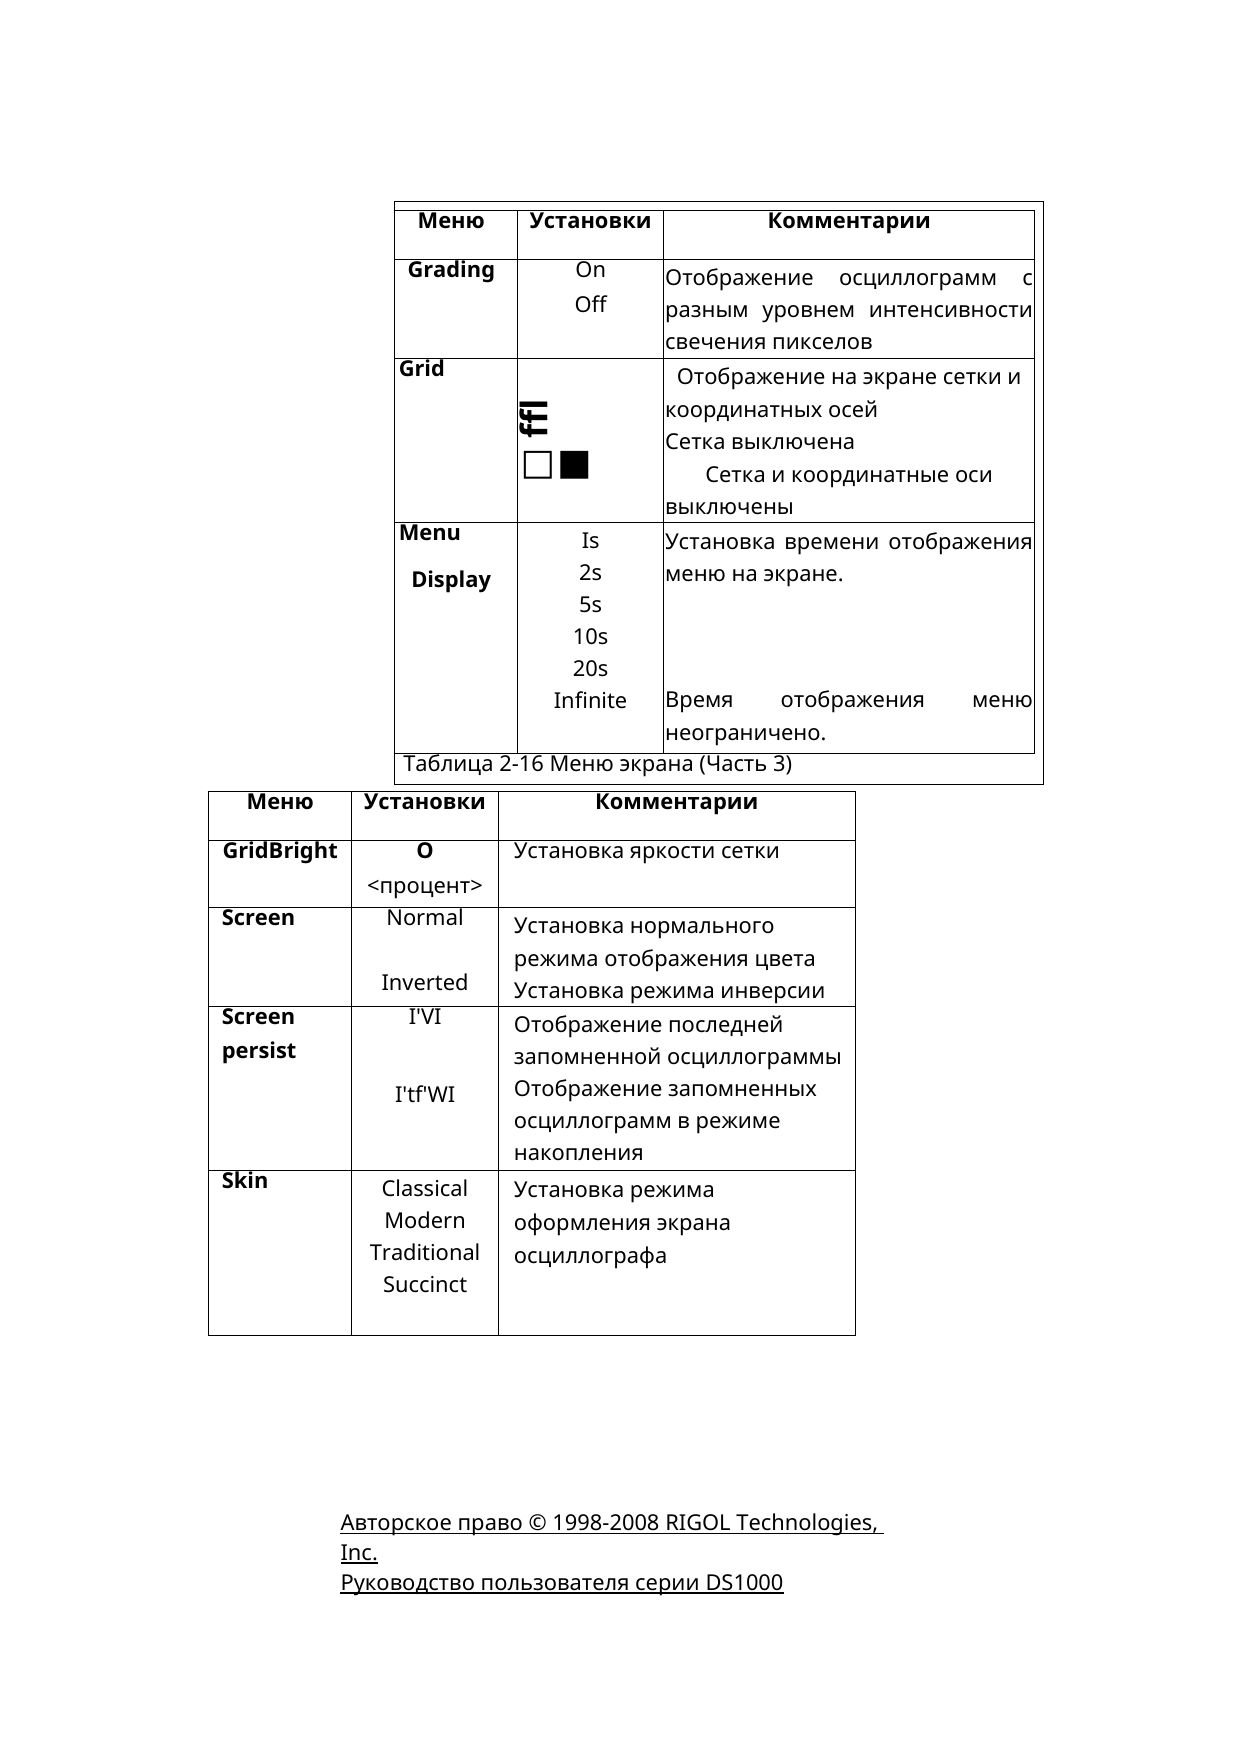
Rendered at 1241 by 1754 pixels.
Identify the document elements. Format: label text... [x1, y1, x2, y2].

table_cell Установка нормального режима отображения цвета Установка режима инверсии [499, 908, 855, 1006]
table_cell Is 2s 5s 10s 20s Infinite [518, 523, 663, 753]
table_cell О <процент> [352, 841, 498, 907]
table_header Комментарии [499, 792, 855, 840]
table_cell Отображение на экране сетки и координатных осей Сетка выключена Сетка и координатные оси выключены [664, 359, 1034, 522]
table_cell Screen persist [209, 1007, 351, 1170]
table_cell □ ffl ■ [518, 359, 663, 522]
table_cell Grading [395, 260, 517, 358]
table_header Установки [518, 211, 663, 259]
table_cell GridBright [209, 841, 351, 907]
table_cell Screen [209, 908, 351, 1006]
table_header Меню [209, 792, 351, 840]
text Таблица 2-16 Меню экрана (Часть 3) [403, 754, 1034, 776]
table_cell Установка яркости сетки [499, 841, 855, 907]
table_cell Classical Modern Traditional Succinct [352, 1171, 498, 1334]
table_cell I'VI I'tf'WI [352, 1007, 498, 1170]
table_header Установки [352, 792, 498, 840]
table_cell Normal Inverted [352, 908, 498, 1006]
table_cell Установка времени отображения меню на экране. Время отображения меню неограничено. [664, 523, 1034, 753]
table_cell On Off [518, 260, 663, 358]
table_header Комментарии [664, 211, 1034, 259]
table_header Меню [395, 211, 517, 259]
table_cell Установка режима оформления экрана осциллографа [499, 1171, 855, 1334]
table_cell Grid [395, 359, 517, 522]
table_cell Отображение осциллограмм с разным уровнем интенсивности свечения пикселов [664, 260, 1034, 358]
table_cell Skin [209, 1171, 351, 1334]
table_cell Menu Display [395, 523, 517, 753]
table_cell Отображение последней запомненной осциллограммы Отображение запомненных осциллограмм в режиме накопления [499, 1007, 855, 1170]
